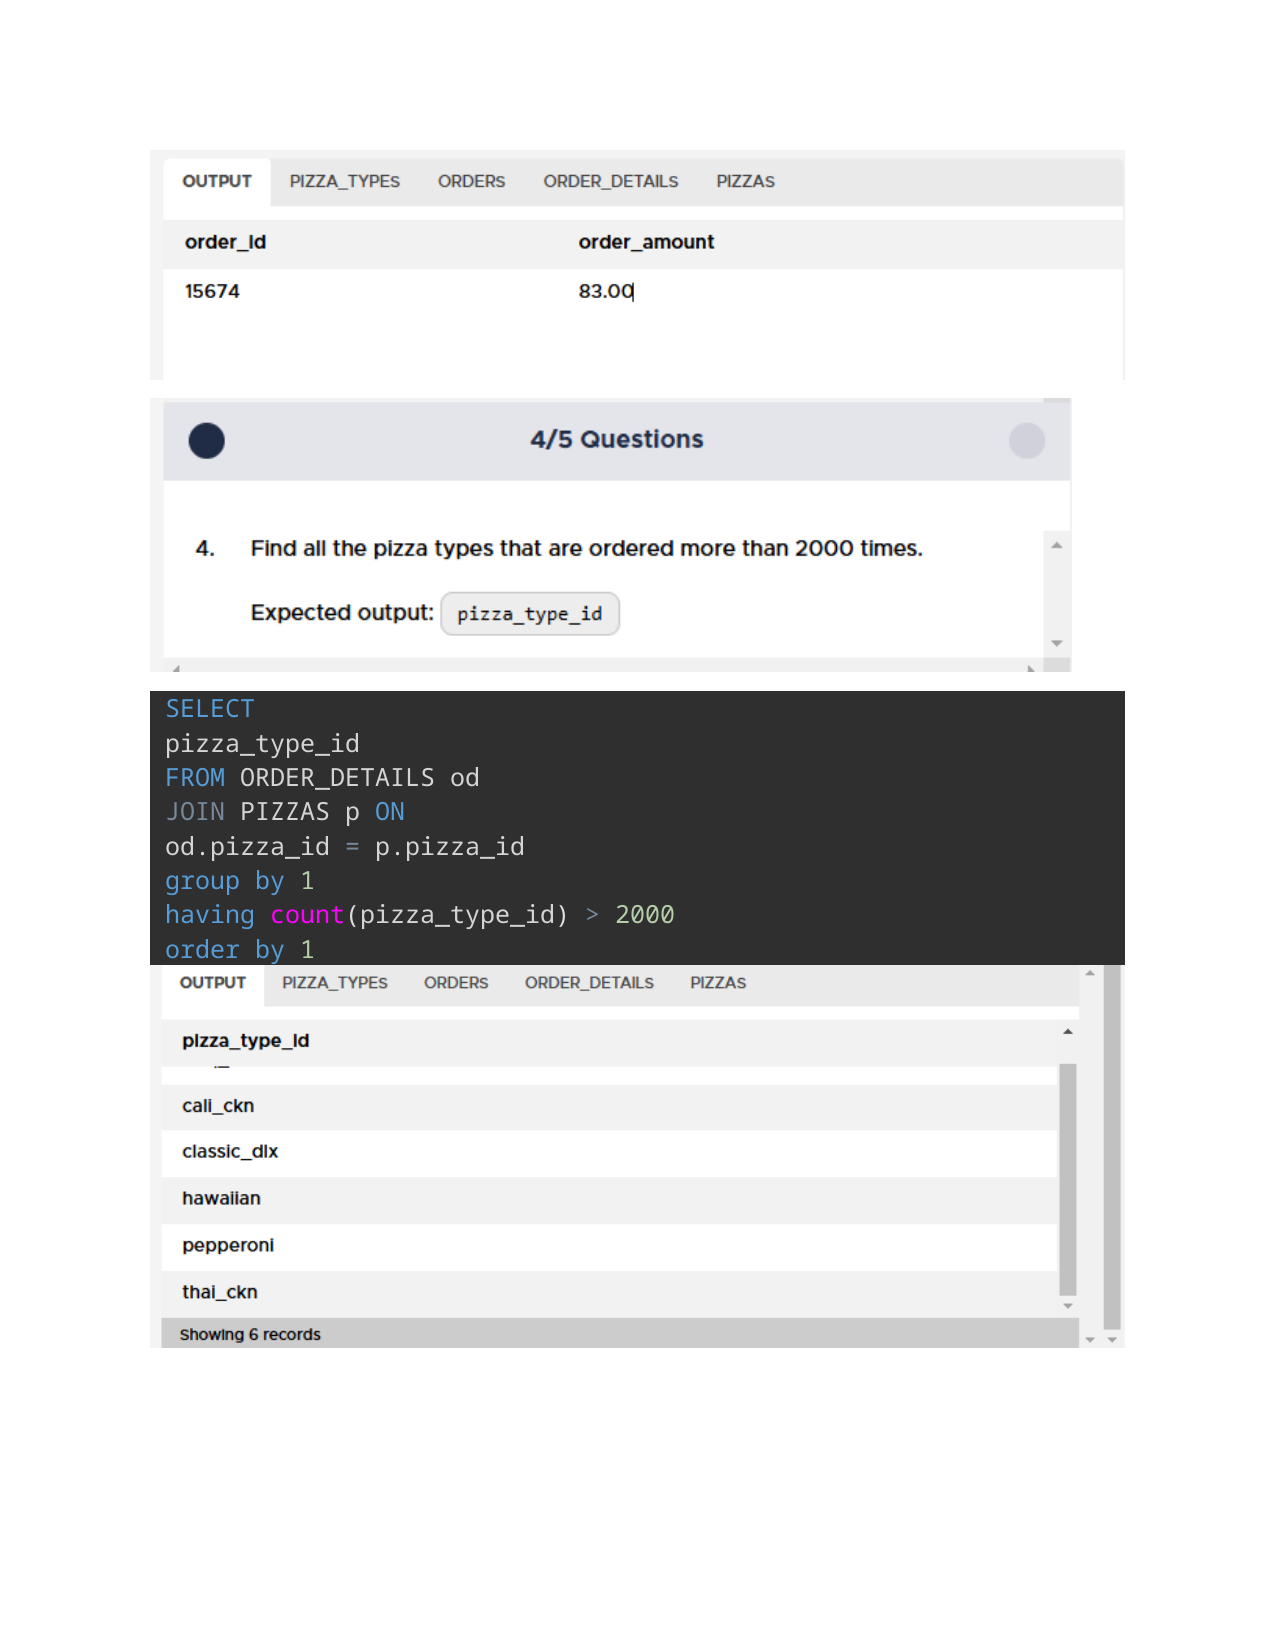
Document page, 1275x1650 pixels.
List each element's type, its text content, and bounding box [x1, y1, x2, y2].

picture [150, 150, 1125, 380]
picture [150, 398, 1072, 672]
text group by 1 [150, 862, 1125, 897]
text having count(pizza_type_id) > 2000 [150, 897, 1125, 931]
text order by 1 [150, 931, 1125, 965]
text FROM ORDER_DETAILS od [150, 759, 1125, 794]
text od.pizza_id = p.pizza_id [150, 828, 1125, 862]
text SELECT [150, 691, 1125, 725]
text pizza_type_id [150, 725, 1125, 759]
text JOIN PIZZAS p ON [150, 794, 1125, 828]
picture [150, 965, 1125, 1348]
